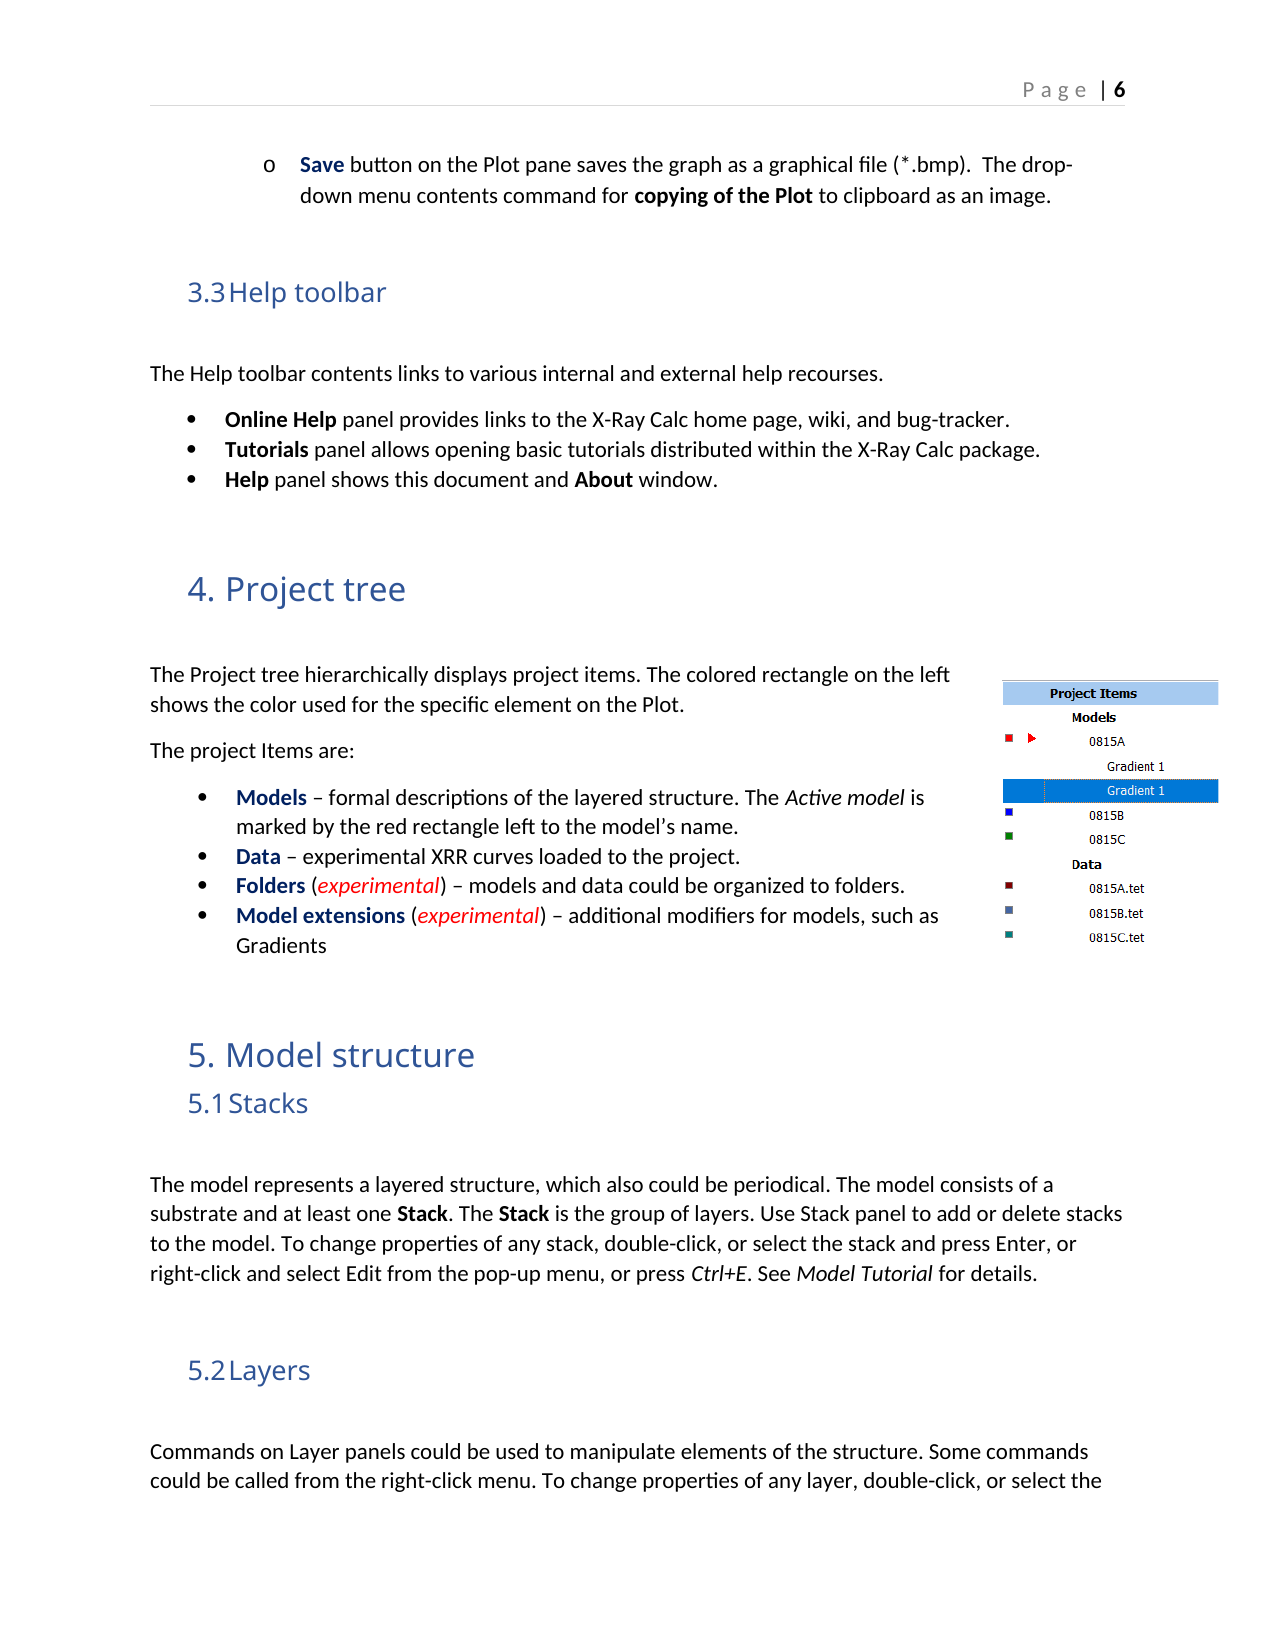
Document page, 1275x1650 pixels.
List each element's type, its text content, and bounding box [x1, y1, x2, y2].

list Tutorials panel allows opening basic tutorials distributed within the X-Ray Calc package. [187, 435, 1125, 463]
subtitle Stacks [187, 1084, 1125, 1121]
list Help panel shows this document and About window. [187, 465, 1125, 493]
text The Project tree hierarchically displays project items. The colored rectangle on the left shows the color used for the specific element on the Plot. [150, 660, 1125, 718]
subtitle Layers [187, 1352, 1125, 1388]
subtitle Project tree [187, 566, 1125, 611]
list Models – formal descriptions of the layered structure. The Active model is marked by the red rectangle left to the model’s name. [198, 783, 1002, 840]
subtitle Help toolbar [187, 273, 1125, 310]
subtitle Model structure [187, 1032, 1125, 1077]
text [150, 1437, 1125, 1495]
list Online Help panel provides links to the X-Ray Calc home page, wiki, and bug-tracker. [187, 405, 1125, 433]
list Model extensions (experimental) – additional modifiers for models, such as Gradients [198, 901, 1002, 959]
text The model represents a layered structure, which also could be periodical. The model consists of a substrate and at least one Stack. The Stack is the group of layers. Use Stack panel to add or delete stacks to the model. To change properties of any stack, double-click, or select the stack and press Enter, or right-click and select Edit from the pop-up menu, or press Ctrl+E. See Model Tutorial for details. [150, 1170, 1125, 1287]
list Save button on the Plot pane saves the graph as a graphical file (*.bmp). The drop-down menu contents command for copying of the Plot to clipboard as an image. [262, 150, 1125, 209]
list Data – experimental XRR curves loaded to the project. [198, 842, 1002, 870]
text The Help toolbar contents links to various internal and external help recourses. [150, 359, 1125, 387]
text The project Items are: [150, 736, 1002, 764]
list Folders (experimental) – models and data could be organized to folders. [198, 872, 1002, 900]
